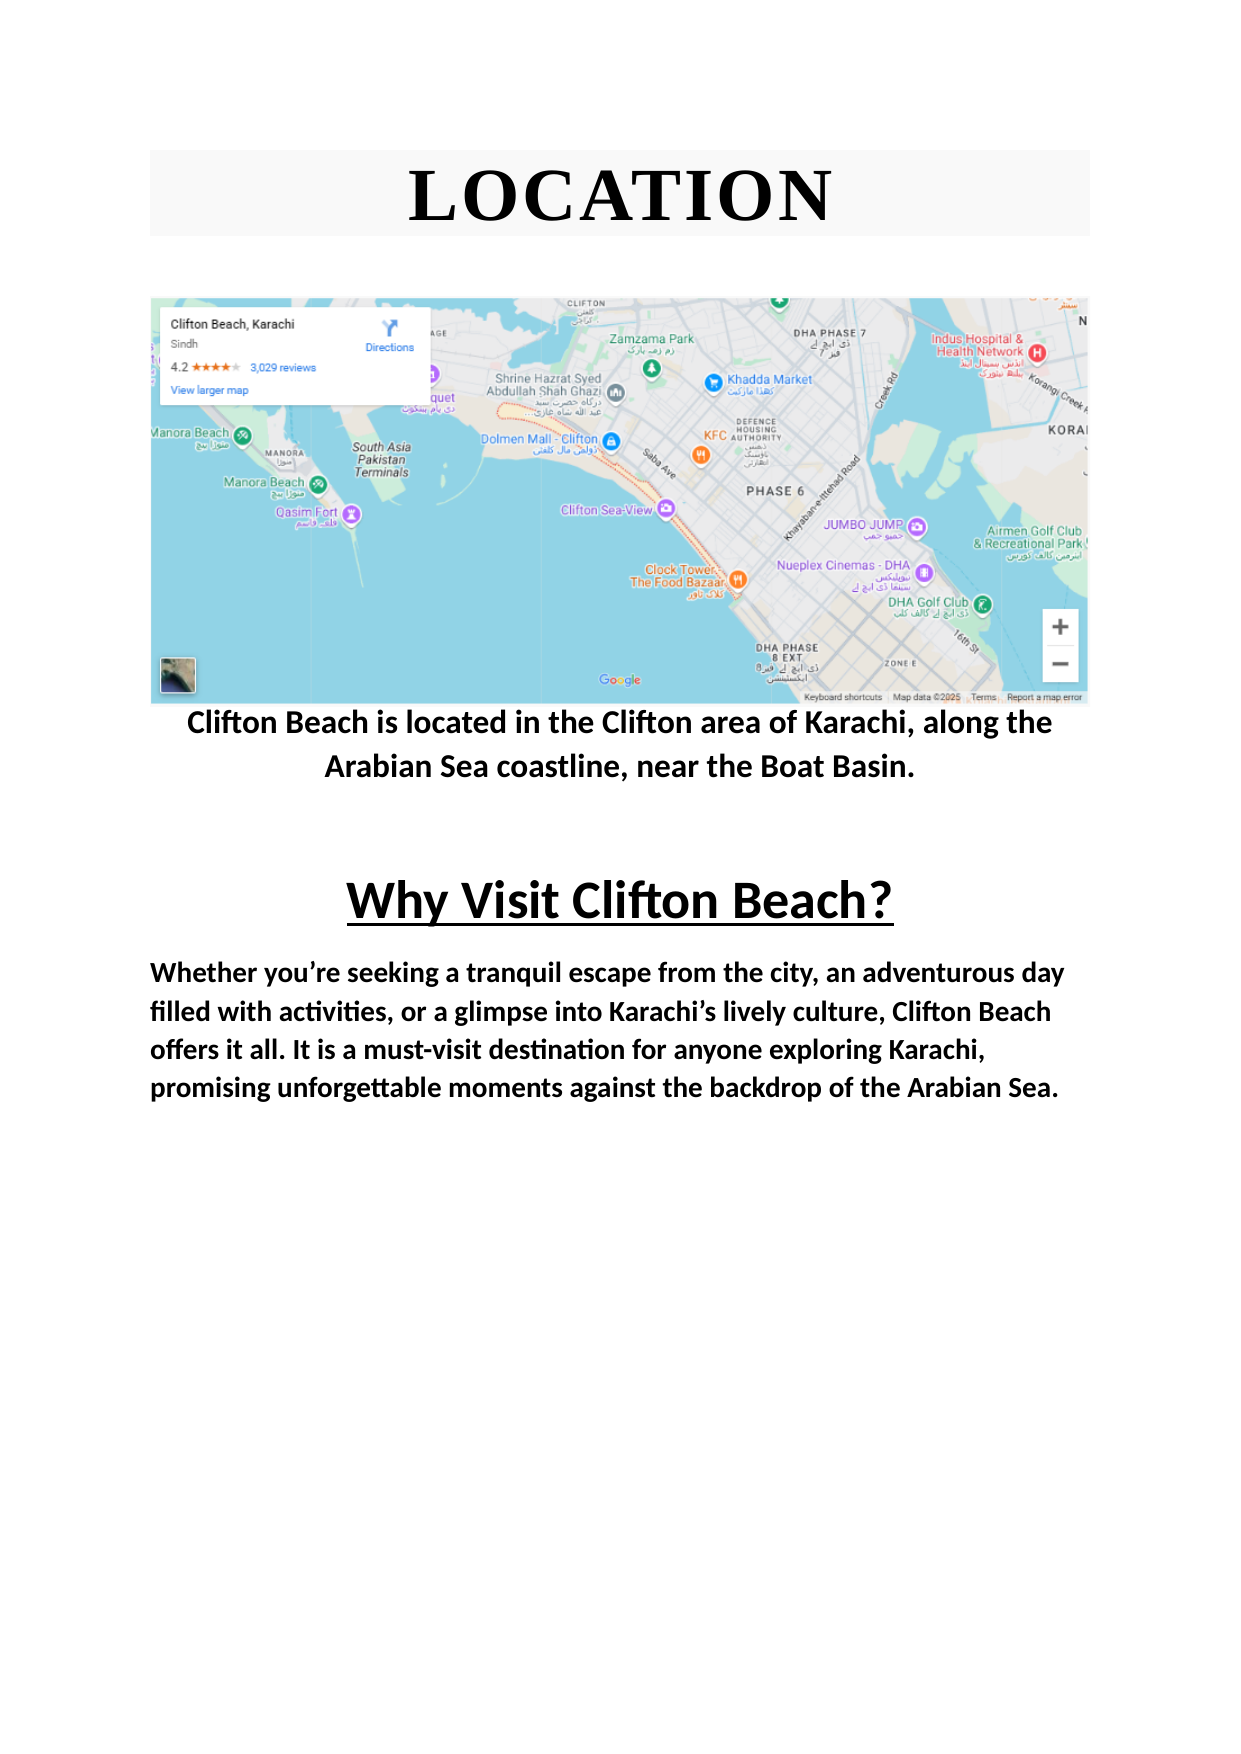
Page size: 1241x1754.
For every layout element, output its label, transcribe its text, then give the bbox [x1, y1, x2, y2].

text Clifton Beach is located in the Clifton area of Karachi, along the Arabian Sea coastline, near the Boat Basin. [150, 707, 1090, 786]
text Whether you’re seeking a tranquil escape from the city, an adventurous day filled with activities, or a glimpse into Karachi’s lively culture, Clifton Beach offers it all. It is a must-visit destination for anyone exploring Karachi, promising unforgettable moments against the backdrop of the Arabian Sea. [150, 954, 1090, 1105]
text Why Visit Clifton Beach? [150, 866, 1090, 932]
picture [150, 296, 1091, 707]
text LOCATION [150, 150, 1090, 236]
